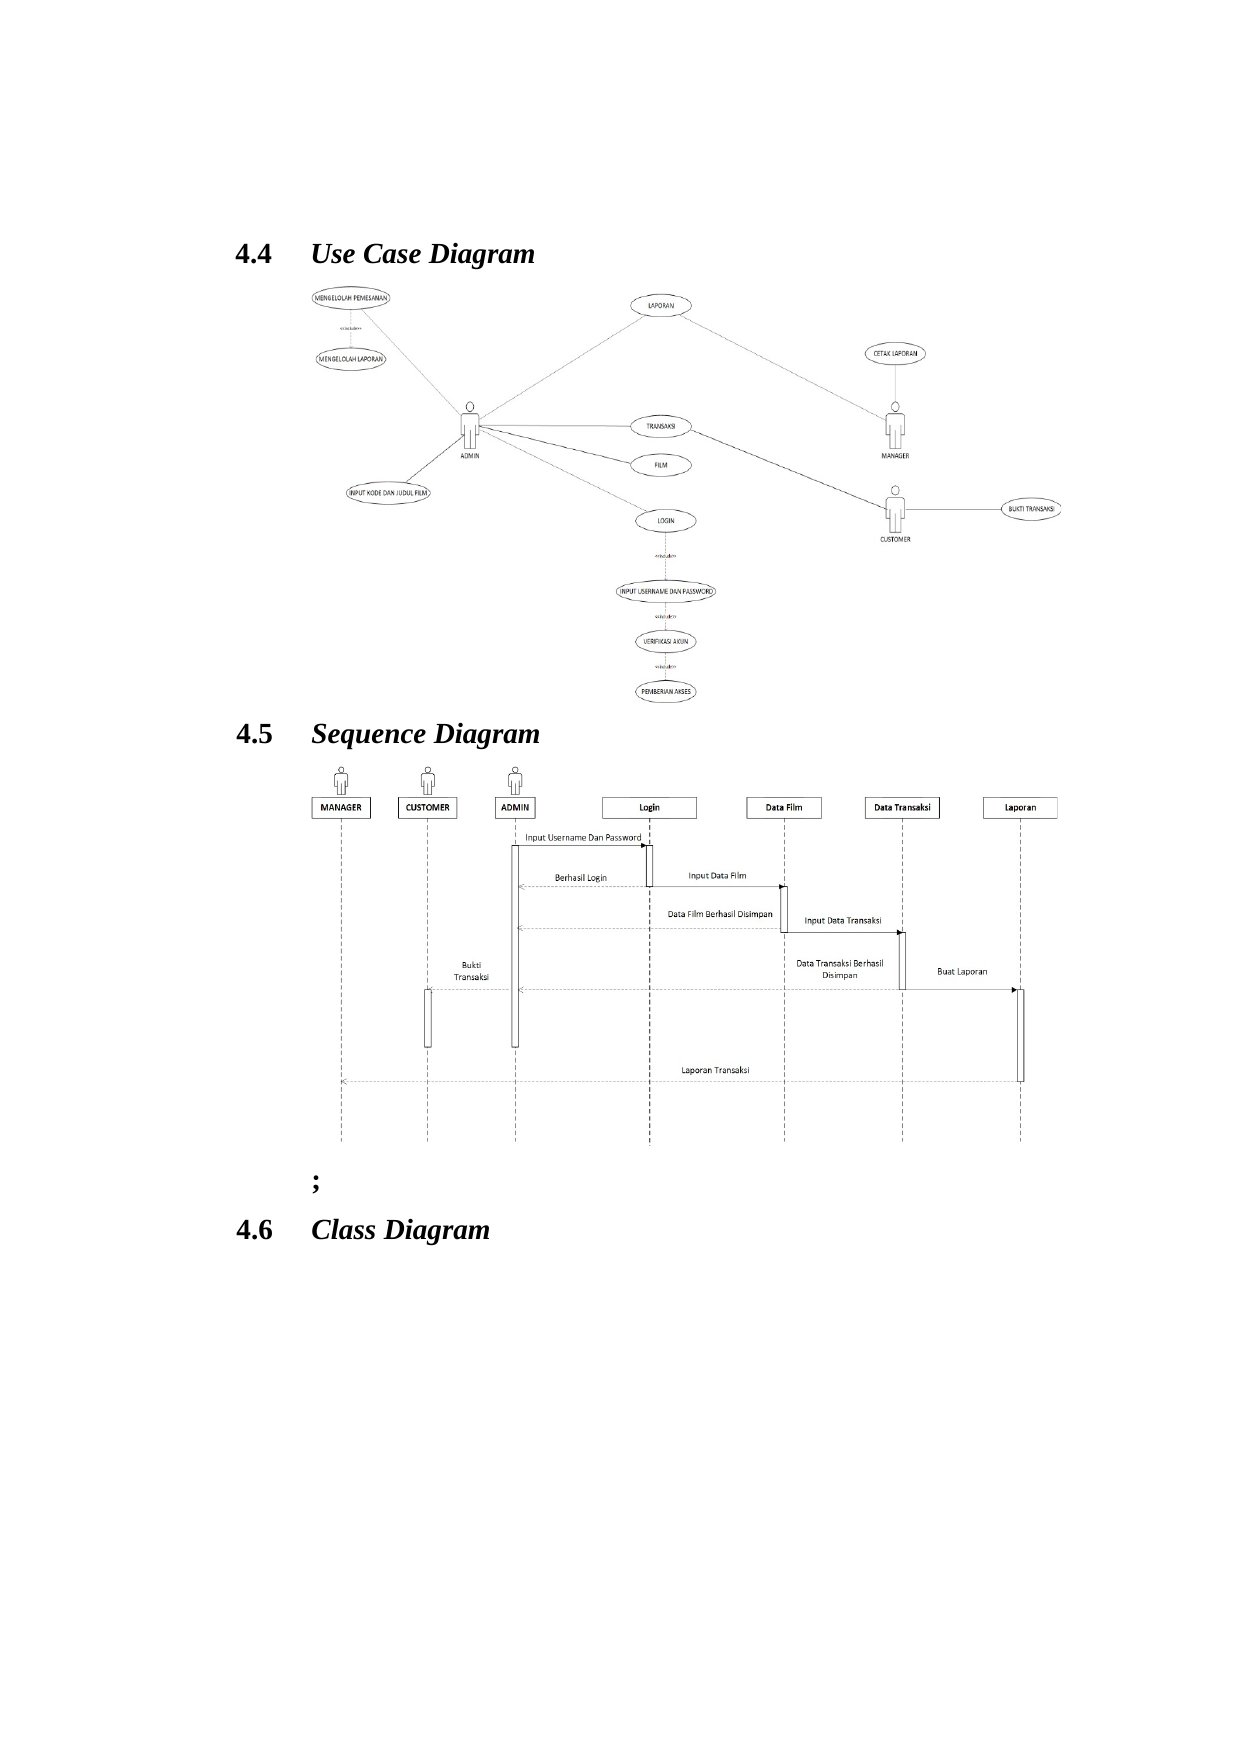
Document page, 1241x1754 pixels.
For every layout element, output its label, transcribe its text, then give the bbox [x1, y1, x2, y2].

list Use Case Diagram [235, 236, 1063, 270]
picture [311, 766, 1058, 1146]
picture [311, 286, 1062, 703]
list Sequence Diagram [236, 716, 1063, 750]
list Class Diagram [236, 1212, 1063, 1246]
